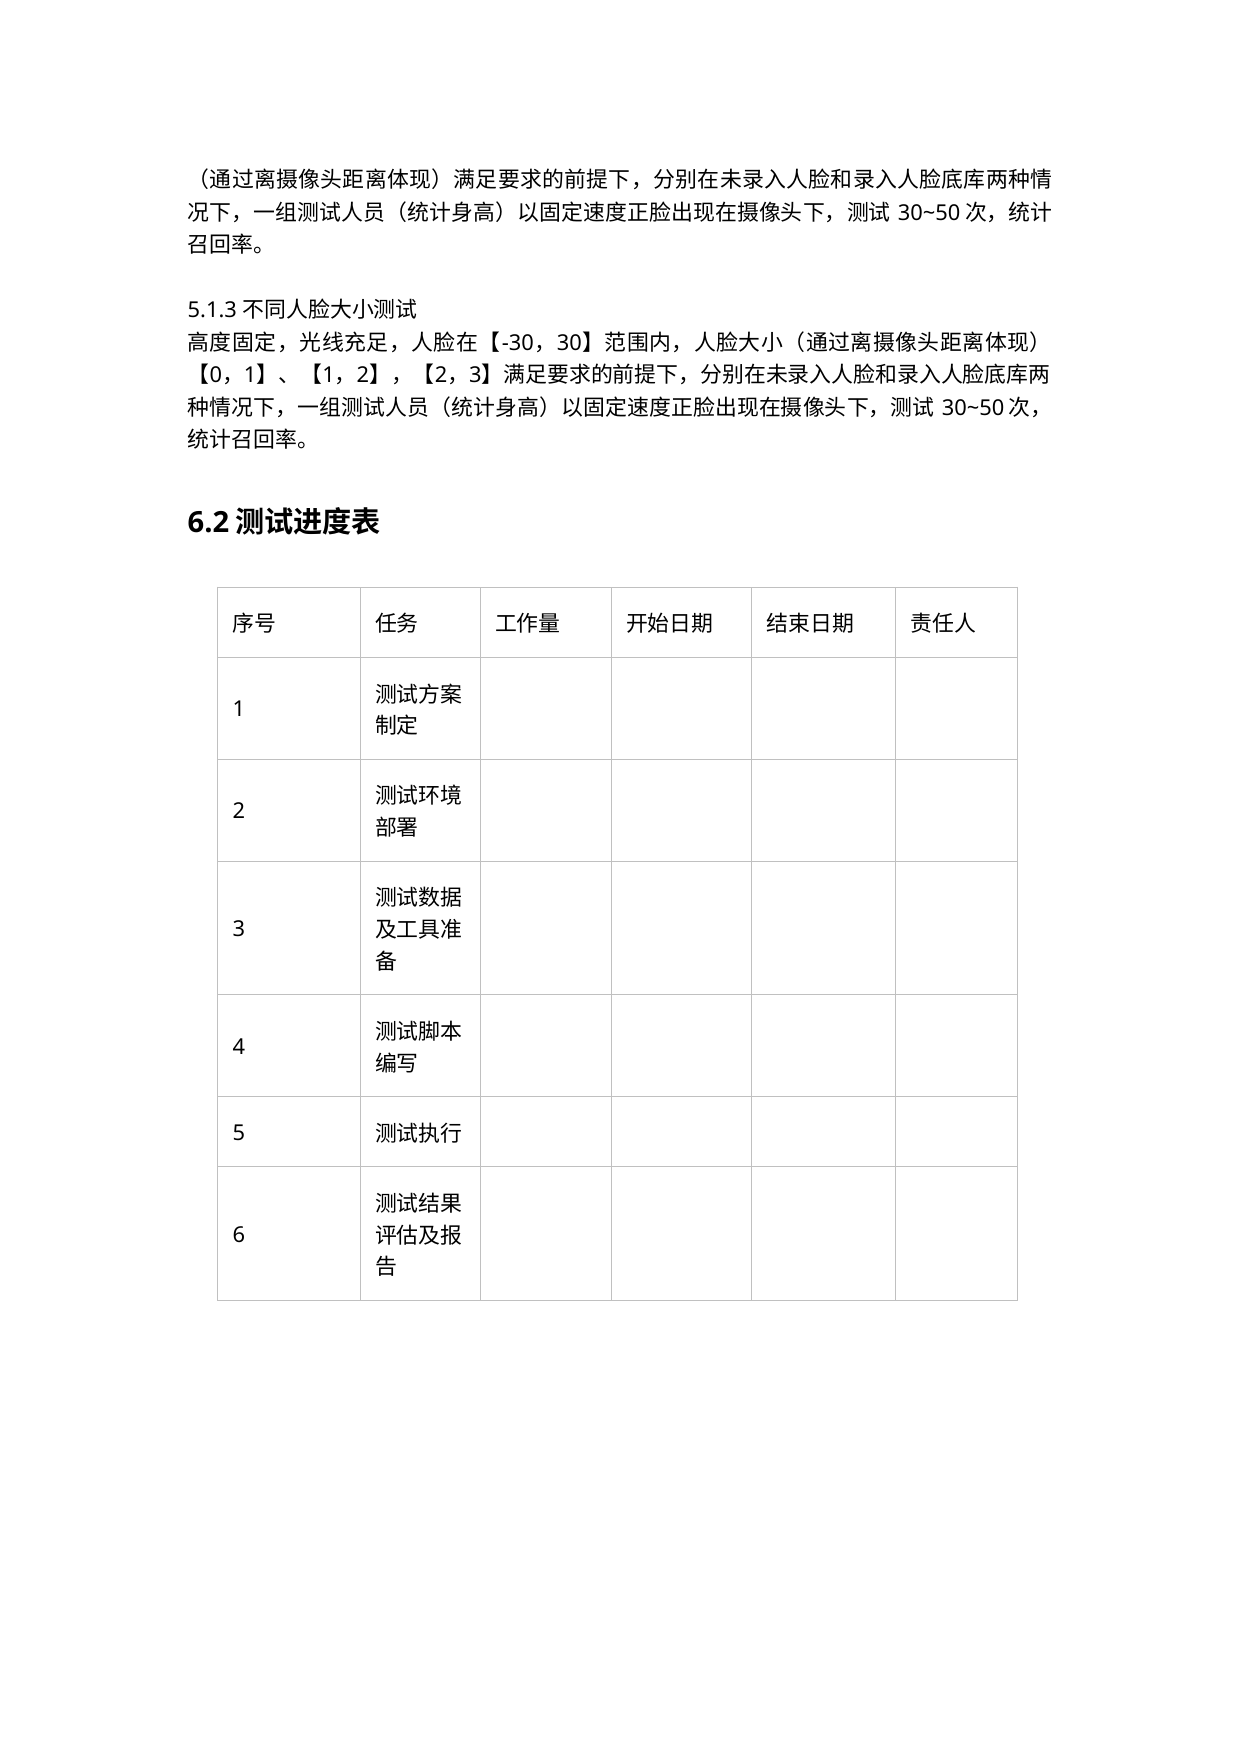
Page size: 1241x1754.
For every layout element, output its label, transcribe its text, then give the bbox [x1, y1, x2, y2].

text 5.1.3 不同人脸大小测试 [187, 292, 1053, 324]
table_cell [896, 995, 1017, 1096]
table_header 责任人 [896, 588, 1017, 657]
table_header 结束日期 [752, 588, 895, 657]
table_cell [481, 1167, 611, 1300]
table_cell [612, 658, 751, 759]
table_cell [481, 995, 611, 1096]
table_cell 测试脚本编写 [361, 995, 480, 1096]
table_cell 测试环境部署 [361, 760, 480, 861]
text 高度固定，光线充足，人脸在【-30，30】范围内，人脸大小（通过离摄像头距离体现）【0，1】、【1，2】，【2，3】满足要求的前提下，分别在未录入人脸和录入人脸底库两种情况下，一组测试人员（统计身高）以固定速度正脸出现在摄像头下，测试30~50次，统计召回率。 [187, 324, 1053, 454]
table_cell [612, 995, 751, 1096]
table_cell [612, 760, 751, 861]
table_cell 3 [218, 862, 360, 994]
table_cell [752, 862, 895, 994]
table_cell 测试数据及工具准备 [361, 862, 480, 994]
table_cell [752, 1167, 895, 1300]
table_cell [896, 1167, 1017, 1300]
table_cell 4 [218, 995, 360, 1096]
table_cell [896, 1097, 1017, 1166]
table_cell [752, 760, 895, 861]
table_cell [896, 760, 1017, 861]
table_cell [612, 1097, 751, 1166]
text 6.2测试进度表 [187, 487, 1053, 552]
table_cell 6 [218, 1167, 360, 1300]
table_cell 测试执行 [361, 1097, 480, 1166]
table_cell 1 [218, 658, 360, 759]
table_header 工作量 [481, 588, 611, 657]
table_cell [896, 658, 1017, 759]
table_cell [612, 862, 751, 994]
table_cell [612, 1167, 751, 1300]
table_cell [752, 1097, 895, 1166]
table_header 开始日期 [612, 588, 751, 657]
table_cell [752, 658, 895, 759]
table_cell [481, 658, 611, 759]
table_header 序号 [218, 588, 360, 657]
table_cell [752, 995, 895, 1096]
table_cell 测试结果评估及报告 [361, 1167, 480, 1300]
table_cell [481, 760, 611, 861]
table_cell 5 [218, 1097, 360, 1166]
table_cell [481, 862, 611, 994]
table_cell [896, 862, 1017, 994]
table_cell [481, 1097, 611, 1166]
table_cell 测试方案制定 [361, 658, 480, 759]
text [187, 162, 1053, 259]
table_cell 2 [218, 760, 360, 861]
table_header 任务 [361, 588, 480, 657]
